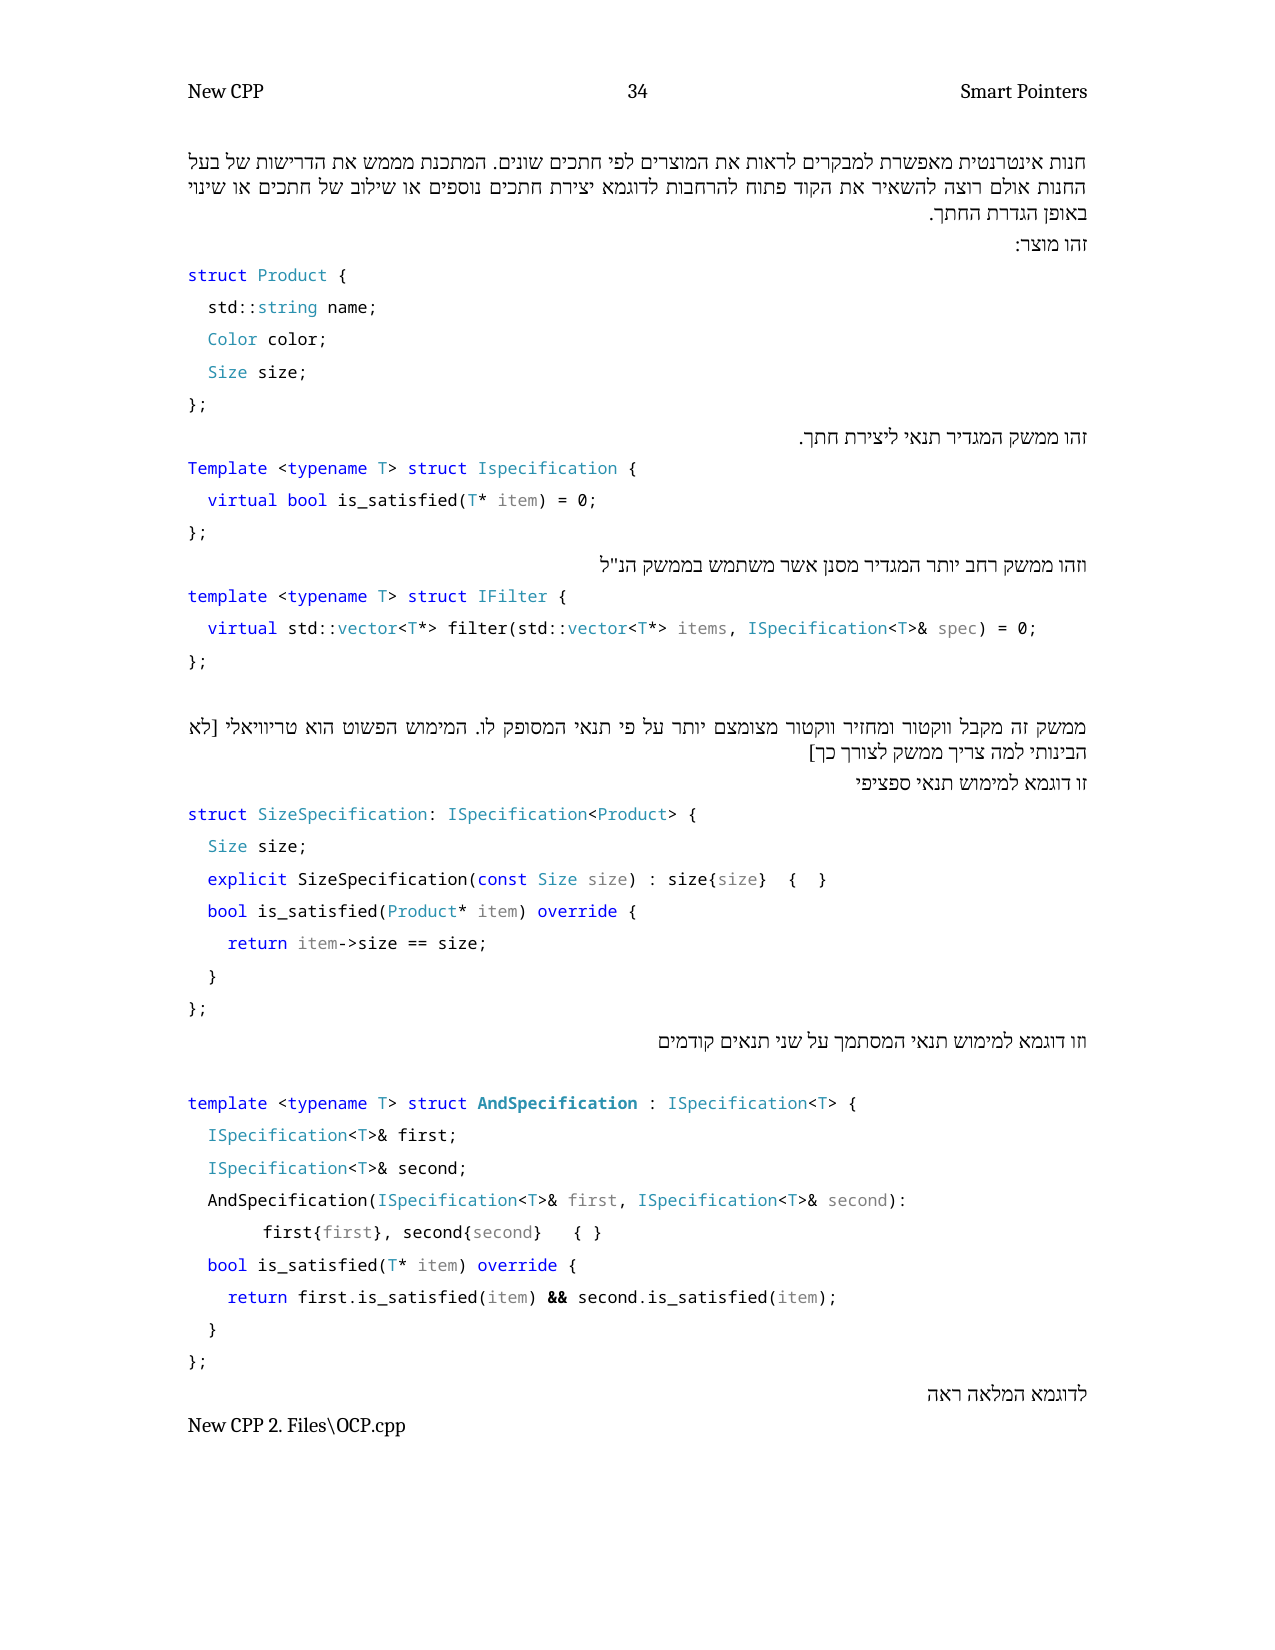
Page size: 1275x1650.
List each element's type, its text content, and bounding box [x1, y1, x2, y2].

text template <typename T> struct IFilter { [187, 584, 1087, 607]
text New CPP 2. Files\OCP.cpp [187, 1414, 1087, 1438]
text }; [187, 649, 1087, 672]
text std::string name; [187, 296, 1087, 318]
text זהו מוצר: [187, 232, 1087, 256]
text ISpecification<T>& second; [187, 1156, 1087, 1179]
text לדוגמא המלאה ראה [187, 1382, 1087, 1406]
text return item->size == size; [187, 932, 1087, 955]
text first{first}, second{second} { } [187, 1221, 1087, 1243]
text }; [187, 997, 1087, 1019]
text struct SizeSpecification: ISpecification<Product> { [187, 803, 1087, 826]
text return first.is_satisfied(item) && second.is_satisfied(item); [187, 1285, 1087, 1308]
text וזהו ממשק רחב יותר המגדיר מסנן אשר משתמש בממשק הנ"ל [187, 553, 1087, 577]
text זו דוגמא למימוש תנאי ספציפי [187, 771, 1087, 795]
text Size size; [187, 360, 1087, 383]
text ISpecification<T>& first; [187, 1124, 1087, 1147]
text Color color; [187, 328, 1087, 351]
text struct Product { [187, 263, 1087, 286]
text Size size; [187, 835, 1087, 858]
text }; [187, 392, 1087, 415]
text virtual bool is_satisfied(T* item) = 0; [187, 488, 1087, 511]
text template <typename T> struct AndSpecification : ISpecification<T> { [187, 1092, 1087, 1114]
text ממשק זה מקבל ווקטור ומחזיר ווקטור מצומצם יותר על פי תנאי המסופק לו. המימוש הפשוט הוא טריוויאלי [לא הבינותי למה צריך ממשק לצורך כך] [187, 715, 1087, 764]
text זהו ממשק המגדיר תנאי ליצירת חתך. [187, 425, 1087, 449]
text וזו דוגמא למימוש תנאי המסתמך על שני תנאים קודמים [187, 1029, 1087, 1053]
text } [187, 1318, 1087, 1340]
text virtual std::vector<T*> filter(std::vector<T*> items, ISpecification<T>& spec) = 0; [187, 617, 1087, 639]
text }; [187, 521, 1087, 543]
text AndSpecification(ISpecification<T>& first, ISpecification<T>& second): [187, 1188, 1087, 1211]
text }; [187, 1350, 1087, 1373]
text explicit SizeSpecification(const Size size) : size{size} { } [187, 867, 1087, 890]
text bool is_satisfied(T* item) override { [187, 1253, 1087, 1276]
text bool is_satisfied(Product* item) override { [187, 900, 1087, 922]
text חנות אינטרנטית מאפשרת למבקרים לראות את המוצרים לפי חתכים שונים. המתכנת מממש את הדרישות של בעל החנות אולם רוצה להשאיר את הקוד פתוח להרחבות לדוגמא יצירת חתכים נוספים או שילוב של חתכים או שינוי באופן הגדרת החתך. [187, 150, 1087, 224]
text } [187, 964, 1087, 987]
text Template <typename T> struct Ispecification { [187, 456, 1087, 479]
